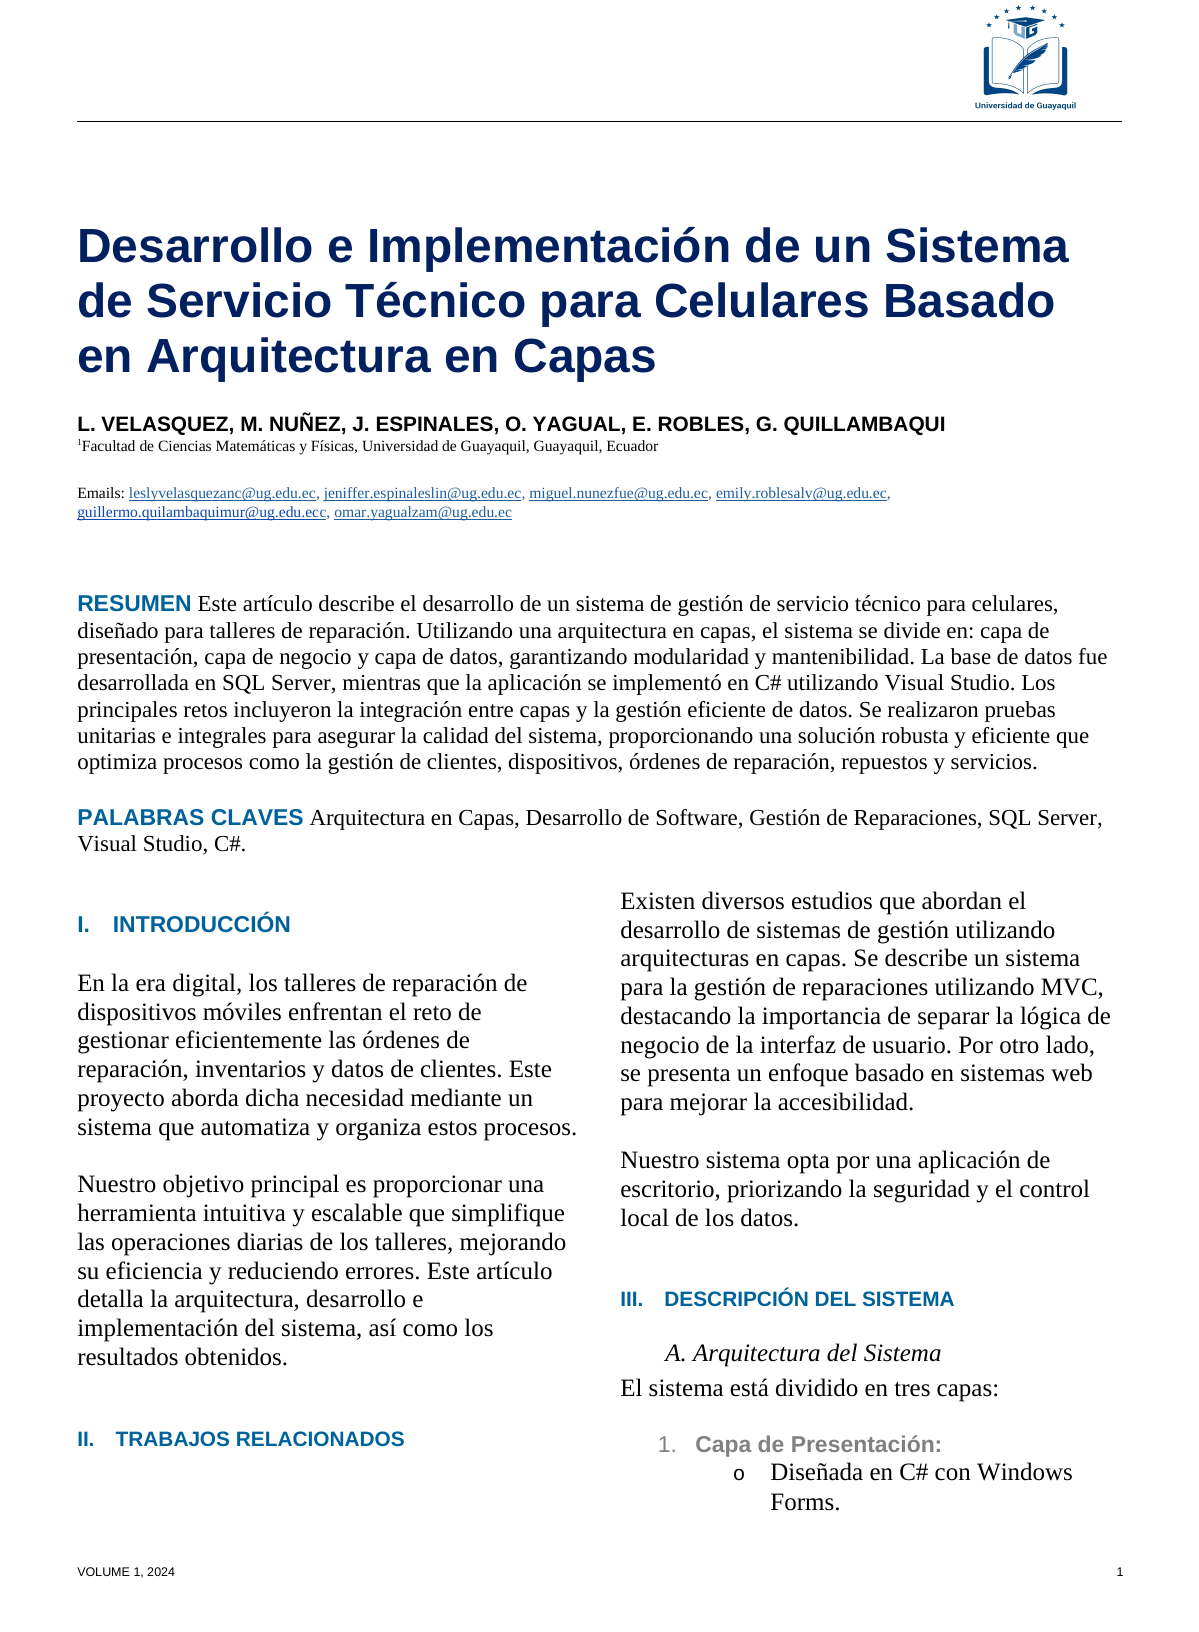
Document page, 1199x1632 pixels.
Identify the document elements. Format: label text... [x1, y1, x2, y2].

text II. TRABAJOS RELACIONADOS [77, 1424, 578, 1452]
text En la era digital, los talleres de reparación de dispositivos móviles enfrentan el reto de gestionar eficientemente las órdenes de reparación, inventarios y datos de clientes. Este proyecto aborda dicha necesidad mediante un sistema que automatiza y organiza estos procesos. [77, 968, 578, 1140]
text L. VELASQUEZ, M. NUÑEZ, J. ESPINALES, O. YAGUAL, E. ROBLES, G. QUILLAMBAQUI [77, 412, 978, 436]
list Diseñada en C# con Windows Forms. [733, 1457, 1122, 1516]
text El sistema está dividido en tres capas: [620, 1373, 1122, 1402]
list Capa de Presentación: [658, 1431, 1122, 1457]
text Nuestro objetivo principal es proporcionar una herramienta intuitiva y escalable que simplifique las operaciones diarias de los talleres, mejorando su eficiencia y reduciendo errores. Este artículo detalla la arquitectura, desarrollo e implementación del sistema, así como los resultados obtenidos. [77, 1169, 578, 1371]
text Nuestro sistema opta por una aplicación de escritorio, priorizando la seguridad y el control local de los datos. [620, 1145, 1122, 1231]
subtitle A. Arquitectura del Sistema [665, 1338, 978, 1367]
picture [960, 0, 1091, 116]
text I. INTRODUCCIÓN [77, 907, 578, 939]
text Desarrollo e Implementación de un Sistema de Servicio Técnico para Celulares Basado en Arquitectura en Capas [77, 218, 1122, 383]
text RESUMEN Este artículo describe el desarrollo de un sistema de gestión de servicio técnico para celulares, diseñado para talleres de reparación. Utilizando una arquitectura en capas, el sistema se divide en: capa de presentación, capa de negocio y capa de datos, garantizando modularidad y mantenibilidad. La base de datos fue desarrollada en SQL Server, mientras que la aplicación se implementó en C# utilizando Visual Studio. Los principales retos incluyeron la integración entre capas y la gestión eficiente de datos. Se realizaron pruebas unitarias e integrales para asegurar la calidad del sistema, proporcionando una solución robusta y eficiente que optimiza procesos como la gestión de clientes, dispositivos, órdenes de reparación, repuestos y servicios. [77, 590, 1122, 775]
text III. DESCRIPCIÓN DEL SISTEMA [620, 1284, 1122, 1313]
text PALABRAS CLAVES Arquitectura en Capas, Desarrollo de Software, Gestión de Reparaciones, SQL Server, Visual Studio, C#. [77, 804, 1122, 857]
text 1Facultad de Ciencias Matemáticas y Físicas, Universidad de Guayaquil, Guayaquil, Ecuador [77, 436, 955, 455]
text Emails: leslyvelasquezanc@ug.edu.ec, jeniffer.espinaleslin@ug.edu.ec, miguel.nunezfue@ug.edu.ec, emily.roblesalv@ug.edu.ec, c, omar.yagualzam@ug.edu.ec [77, 484, 955, 521]
text Existen diversos estudios que abordan el desarrollo de sistemas de gestión utilizando arquitecturas en capas. Se describe un sistema para la gestión de reparaciones utilizando MVC, destacando la importancia de separar la lógica de negocio de la interfaz de usuario. Por otro lado, se presenta un enfoque basado en sistemas web para mejorar la accesibilidad. [620, 886, 1122, 1116]
